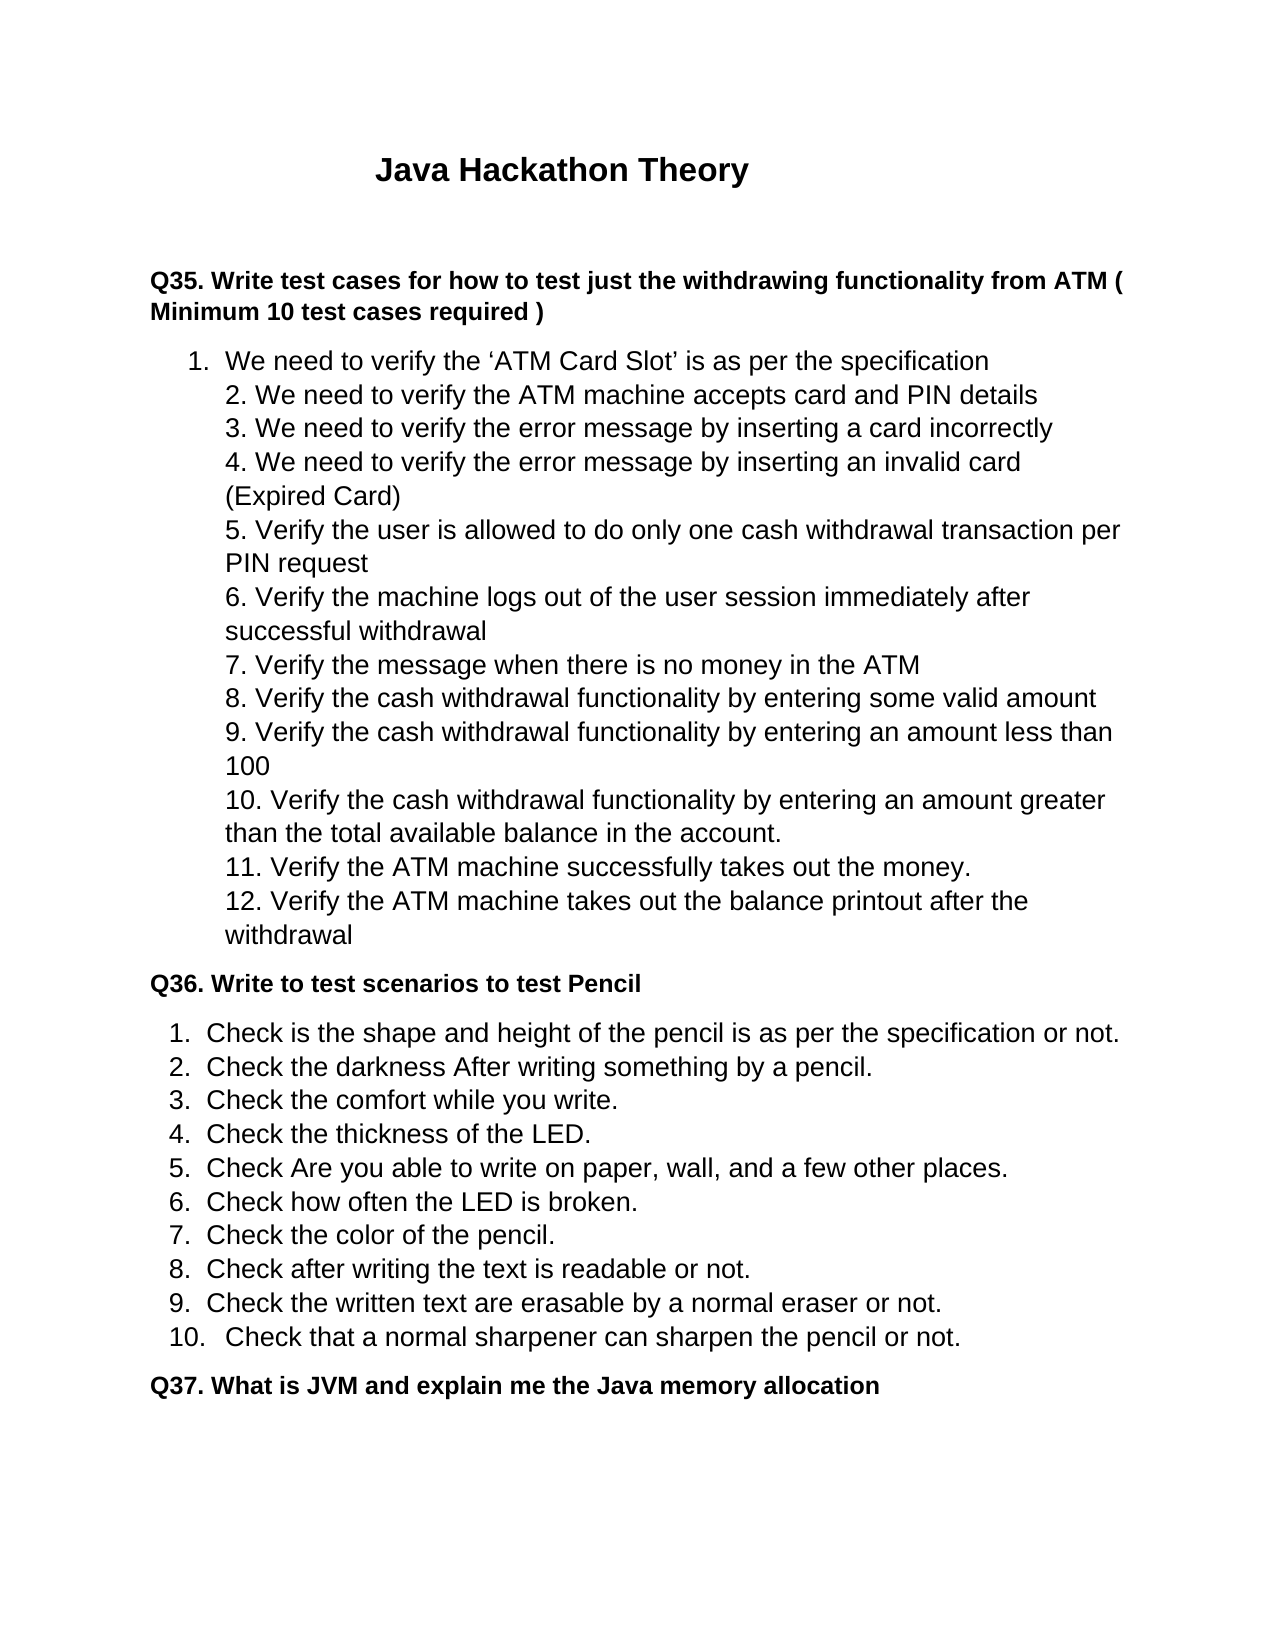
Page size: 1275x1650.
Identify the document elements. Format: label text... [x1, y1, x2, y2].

text Q36. Write to test scenarios to test Pencil [150, 969, 1125, 998]
list Check the thickness of the LED. [169, 1118, 1125, 1149]
list Check how often the LED is broken. [169, 1186, 1125, 1217]
list Check is the shape and height of the pencil is as per the specification or not. [169, 1017, 1125, 1048]
list Check that a normal sharpener can sharpen the pencil or not. [169, 1321, 1125, 1352]
text Q37. What is JVM and explain me the Java memory allocation [150, 1371, 1125, 1400]
list Check the darkness After writing something by a pencil. [169, 1051, 1125, 1082]
text Q35. Write test cases for how to test just the withdrawing functionality from ATM ( Minimum 10 test cases required ) [150, 266, 1125, 326]
list Check the comfort while you write. [169, 1084, 1125, 1116]
text Java Hackathon Theory [300, 150, 1125, 188]
list Check Are you able to write on paper, wall, and a few other places. [169, 1152, 1125, 1183]
list Check after writing the text is readable or not. [169, 1253, 1125, 1284]
list Check the written text are erasable by a normal eraser or not. [169, 1287, 1125, 1318]
list We need to verify the ‘ATM Card Slot’ is as per the specification 2. We need to verify the ATM machine accepts card and PIN details 3. We need to verify the error message by inserting a card incorrectly 4. We need to verify the error message by inserting an invalid card (Expired Card) 5. Verify the user is allowed to do only one cash withdrawal transaction per PIN request 6. Verify the machine logs out of the user session immediately after successful withdrawal 7. Verify the message when there is no money in the ATM 8. Verify the cash withdrawal functionality by entering some valid amount 9. Verify the cash withdrawal functionality by entering an amount less than 100 10. Verify the cash withdrawal functionality by entering an amount greater than the total available balance in the account. 11. Verify the ATM machine successfully takes out the money. 12. Verify the ATM machine takes out the balance printout after the withdrawal [187, 345, 1125, 950]
list Check the color of the pencil. [169, 1219, 1125, 1251]
